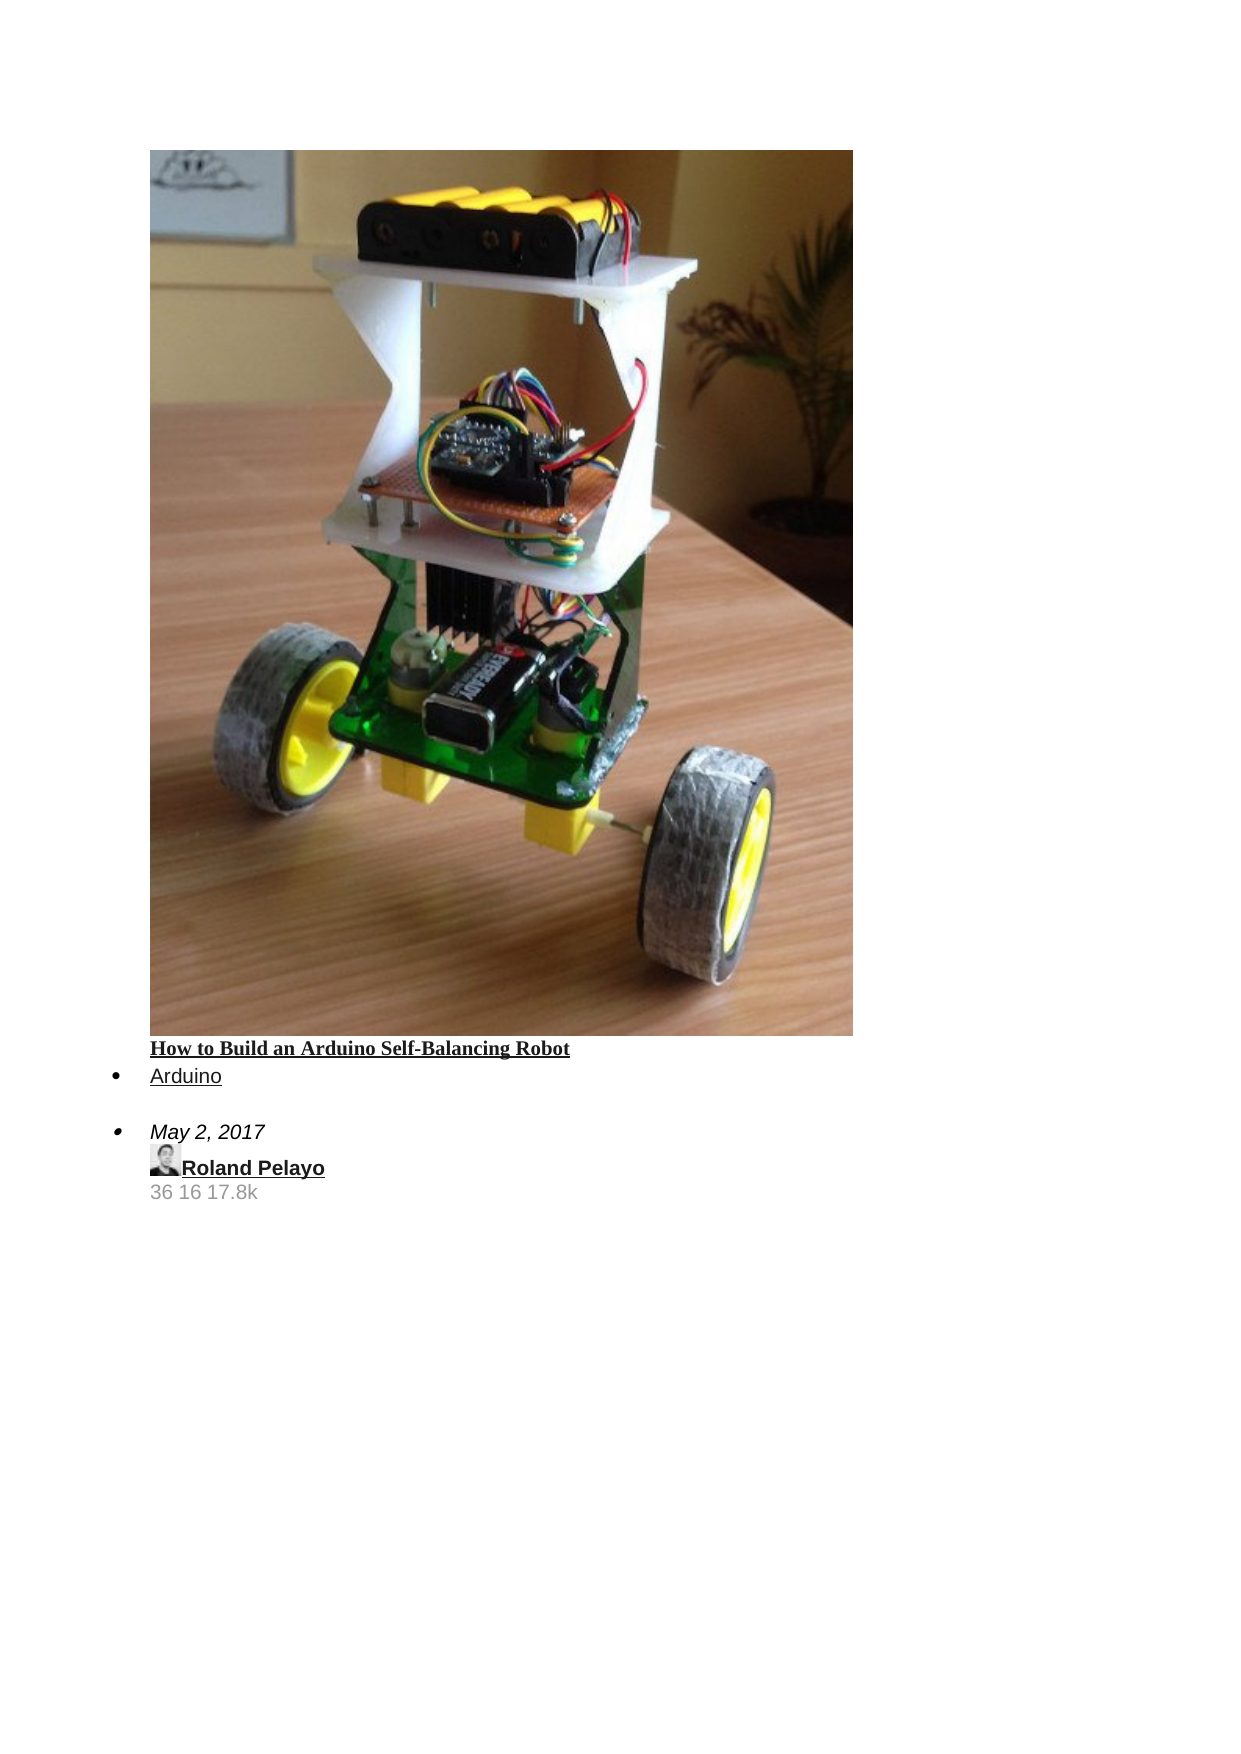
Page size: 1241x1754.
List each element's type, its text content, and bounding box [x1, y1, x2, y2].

list Arduino [112, 1060, 1090, 1088]
text How to Build an Arduino Self-Balancing Robot [150, 1036, 1090, 1060]
picture [150, 150, 853, 1036]
picture [150, 1144, 182, 1176]
list May 2, 2017 [112, 1116, 1090, 1144]
text 36 16 17.8k [150, 1180, 1090, 1204]
text Roland Pelayo [150, 1144, 1090, 1180]
